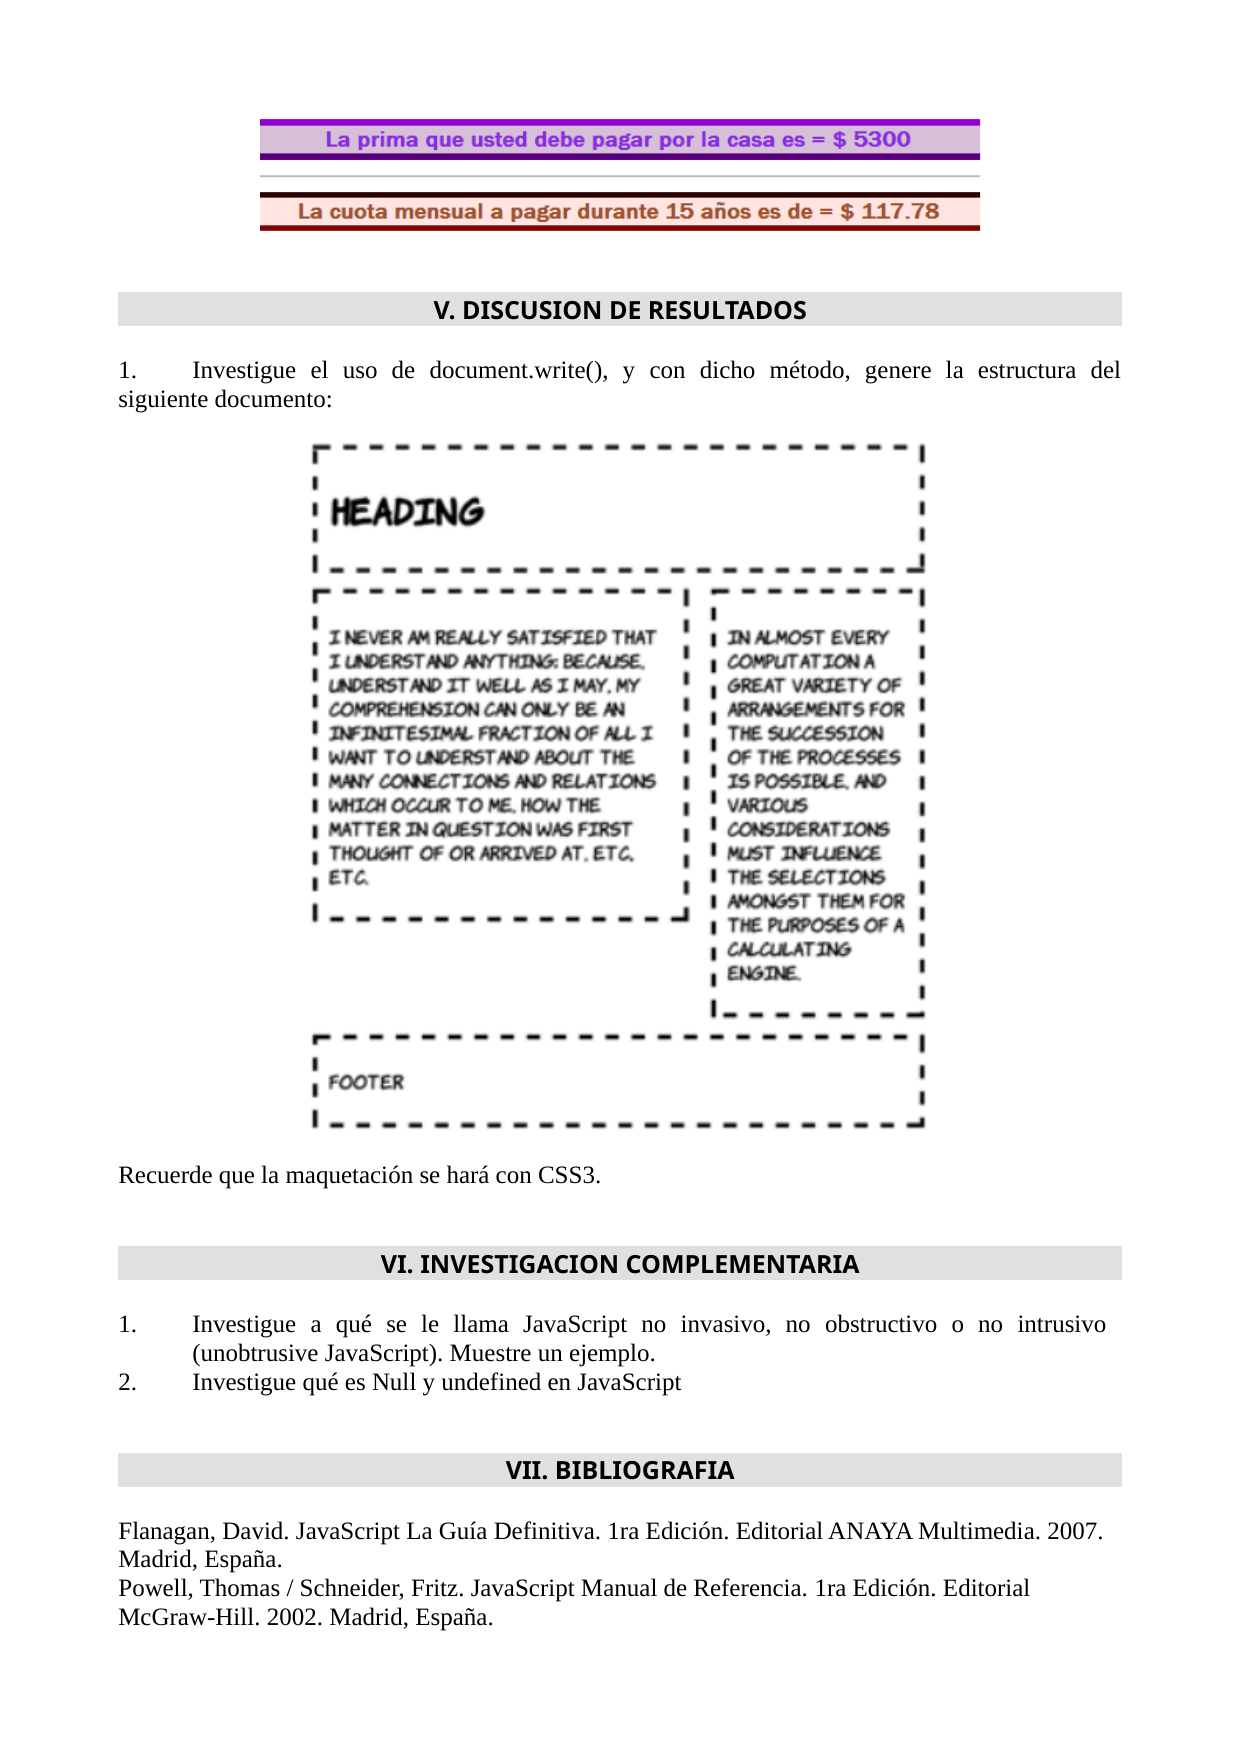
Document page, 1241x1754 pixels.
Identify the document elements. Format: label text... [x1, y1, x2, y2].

text VII. BIBLIOGRAFIA [118, 1453, 1122, 1487]
text Recuerde que la maquetación se hará con CSS3. [118, 1160, 1122, 1189]
text Powell, Thomas / Schneider, Fritz. JavaScript Manual de Referencia. 1ra Edición. Editorial McGraw-Hill. 2002. Madrid, España. [118, 1573, 1122, 1631]
list Investigue a qué se le llama JavaScript no invasivo, no obstructivo o no intrusivo (unobtrusive JavaScript). Muestre un ejemplo. [118, 1309, 1122, 1367]
text VI. INVESTIGACION COMPLEMENTARIA [118, 1246, 1122, 1280]
list Investigue qué es Null y undefined en JavaScript [118, 1367, 1122, 1395]
picture [310, 441, 930, 1134]
text Flanagan, David. JavaScript La Guía Definitiva. 1ra Edición. Editorial ANAYA Multimedia. 2007. Madrid, España. [118, 1516, 1122, 1573]
text V. DISCUSION DE RESULTADOS [118, 292, 1122, 326]
picture [260, 118, 980, 232]
list Investigue el uso de document.write(), y con dicho método, genere la estructura del siguiente documento: [118, 355, 1122, 413]
